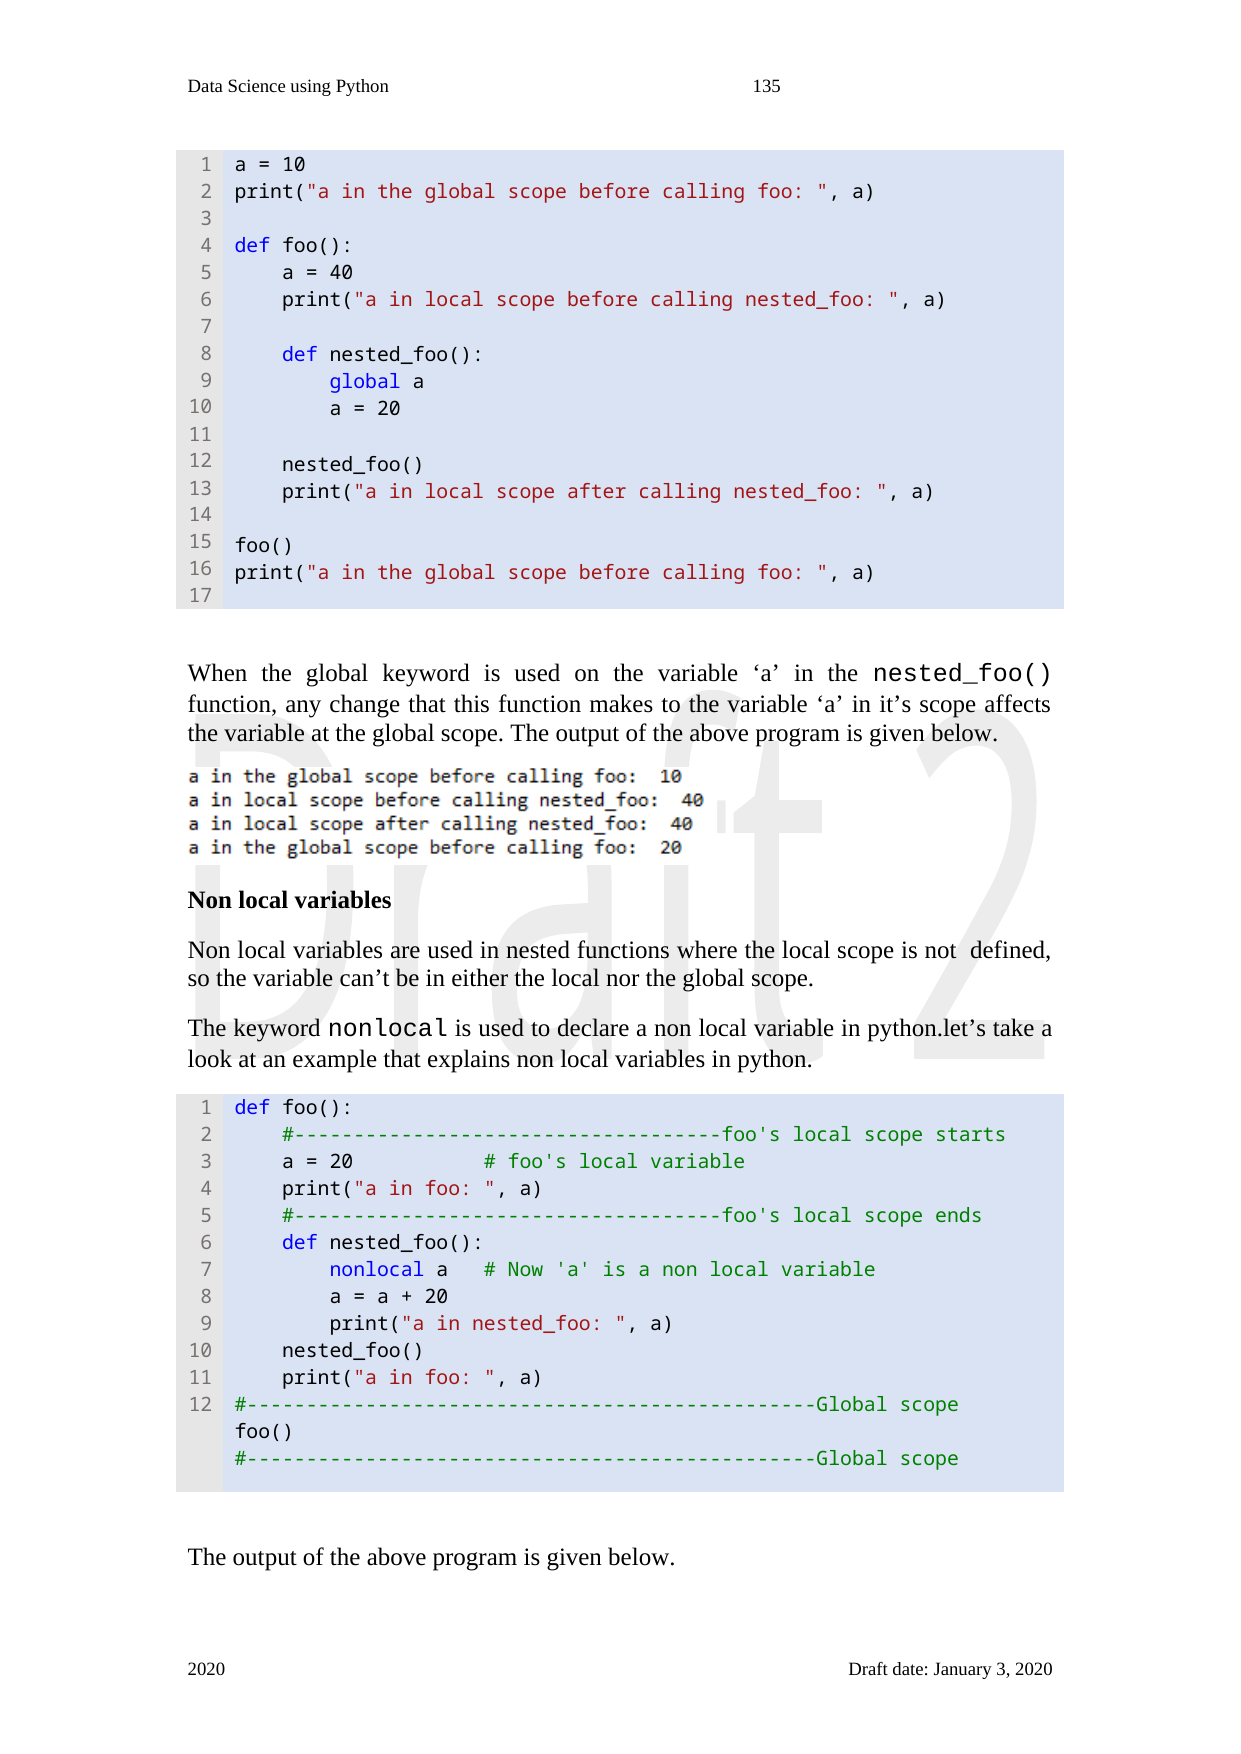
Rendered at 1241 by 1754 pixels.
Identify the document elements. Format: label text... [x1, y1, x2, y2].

picture [187, 767, 718, 865]
list Non local variables [187, 885, 1053, 914]
list When the global keyword is used on the variable ‘a’ in the nested_foo() function, any change that this function makes to the variable ‘a’ in it’s scope affects the variable at the global scope. The output of the above program is given below. [187, 658, 1053, 747]
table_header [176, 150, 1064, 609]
list Non local variables are used in nested functions where the local scope is not defined, so the variable can’t be in either the local nor the global scope. [187, 935, 1053, 992]
list The output of the above program is given below. [187, 1542, 1053, 1570]
list The keyword nonlocal is used to declare a non local variable in python.let’s take a look at an example that explains non local variables in python. [187, 1013, 1053, 1073]
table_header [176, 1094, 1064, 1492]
